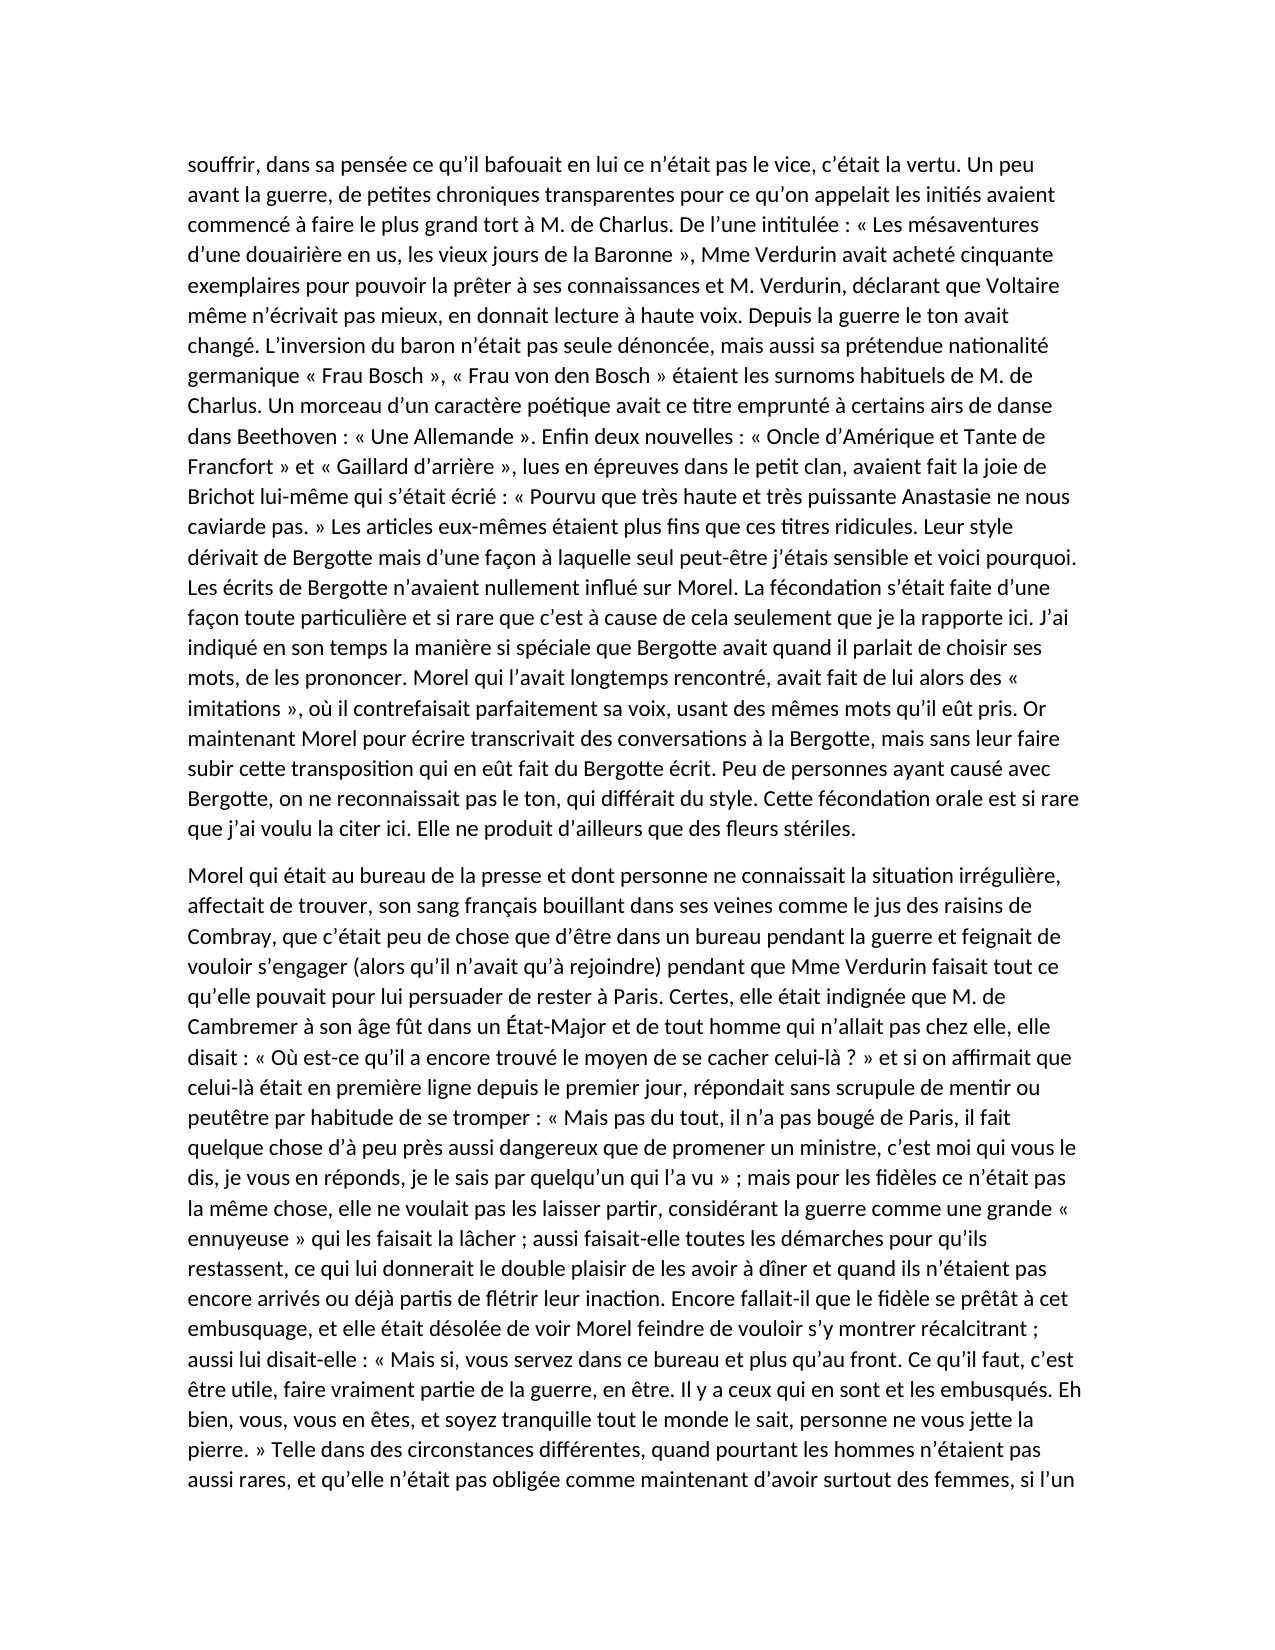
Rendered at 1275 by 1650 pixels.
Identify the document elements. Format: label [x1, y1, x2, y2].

text [187, 150, 1087, 843]
text [187, 861, 1087, 1494]
